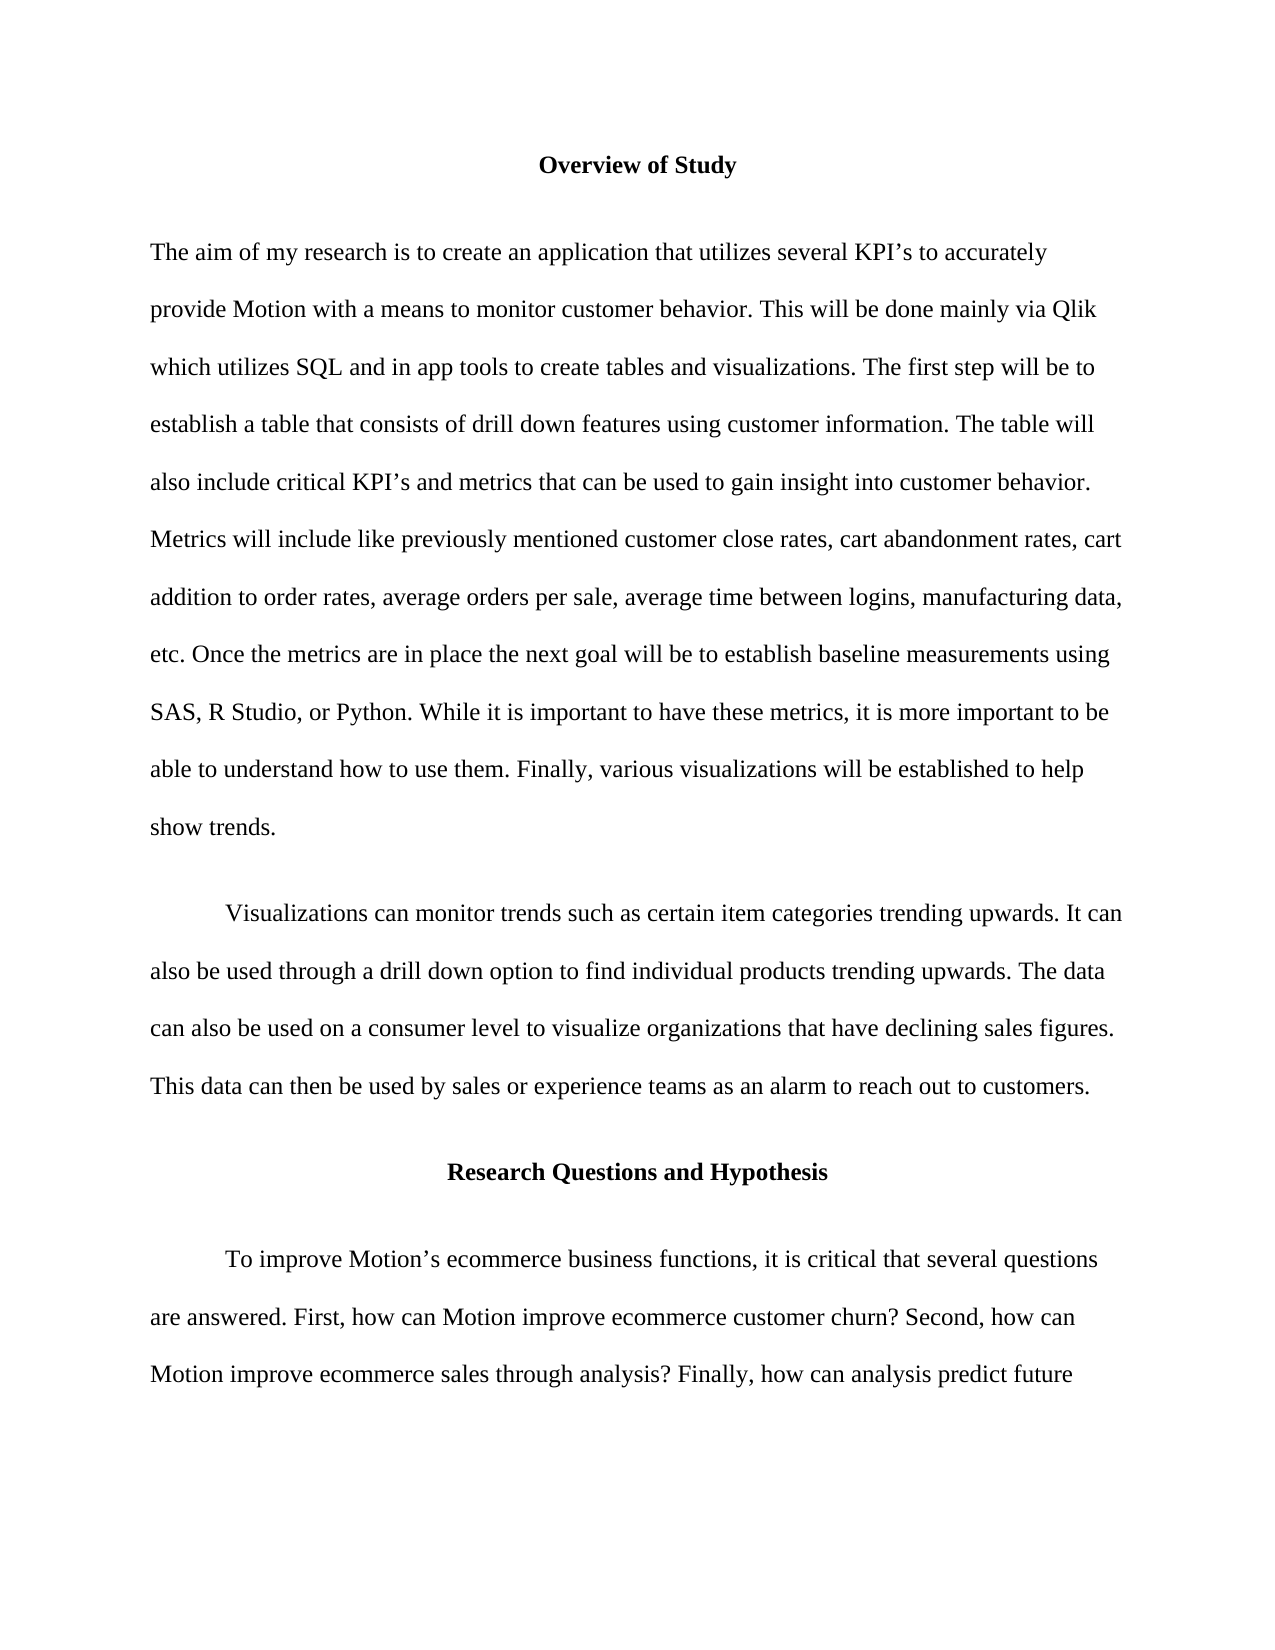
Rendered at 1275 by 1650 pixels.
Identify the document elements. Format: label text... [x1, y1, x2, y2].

text Overview of Study [150, 150, 1125, 179]
text The aim of my research is to create an application that utilizes several KPI’s to accurately provide Motion with a means to monitor customer behavior. This will be done mainly via Qlik which utilizes SQL and in app tools to create tables and visualizations. The first step will be to establish a table that consists of drill down features using customer information. The table will also include critical KPI’s and metrics that can be used to gain insight into customer behavior. Metrics will include like previously mentioned customer close rates, cart abandonment rates, cart addition to order rates, average orders per sale, average time between logins, manufacturing data, etc. Once the metrics are in place the next goal will be to establish baseline measurements using SAS, R Studio, or Python. While it is important to have these metrics, it is more important to be able to understand how to use them. Finally, various visualizations will be established to help show trends. [150, 237, 1125, 840]
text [150, 1244, 1125, 1388]
text Research Questions and Hypothesis [150, 1157, 1125, 1186]
text Visualizations can monitor trends such as certain item categories trending upwards. It can also be used through a drill down option to find individual products trending upwards. The data can also be used on a consumer level to visualize organizations that have declining sales figures. This data can then be used by sales or experience teams as an alarm to reach out to customers. [150, 898, 1125, 1099]
